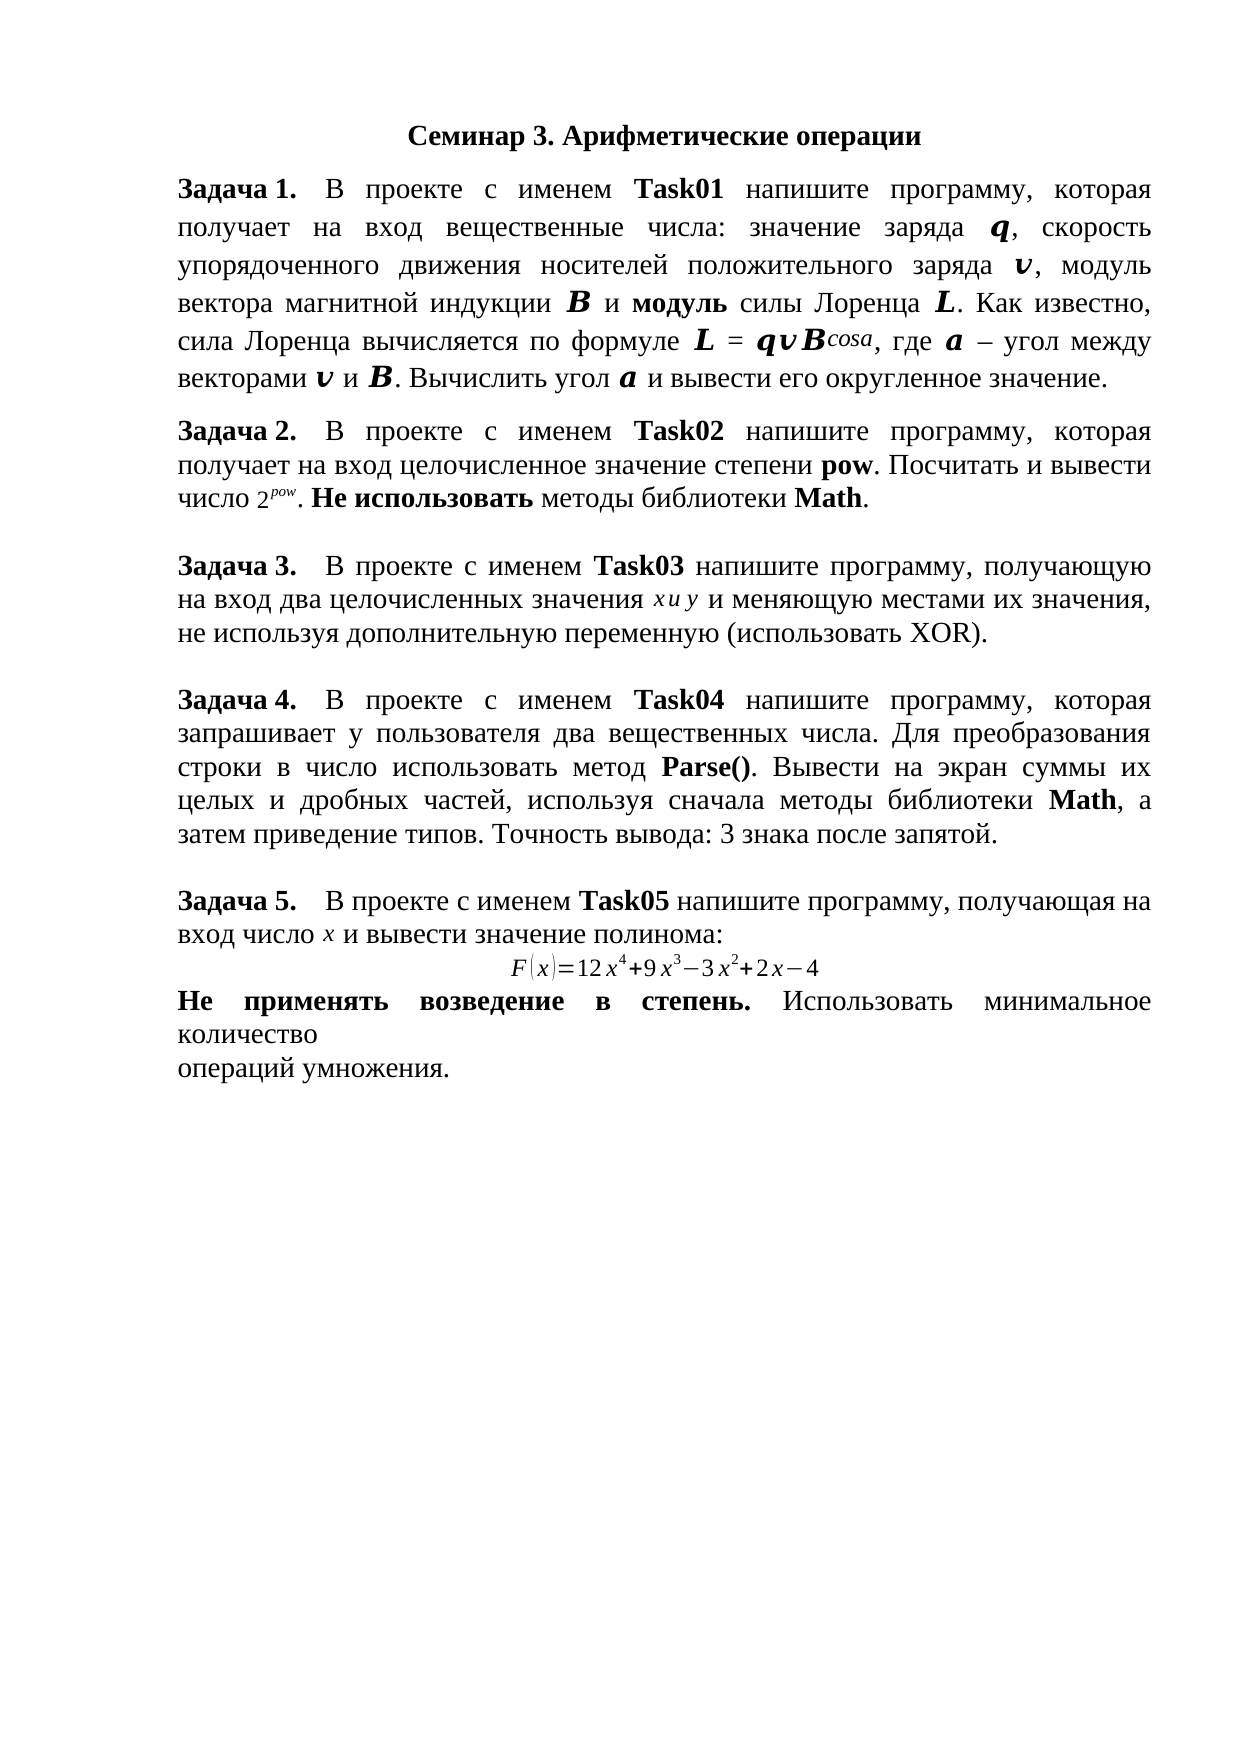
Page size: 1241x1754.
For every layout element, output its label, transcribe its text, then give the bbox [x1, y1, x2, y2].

text Задача 1. В проекте с именем Task01 напишите программу, которая получает на вход вещественные числа: значение заряда 𝒒, скорость упорядоченного движения носителей положительного заряда 𝒗, модуль вектора магнитной индукции 𝑩 и модуль силы Лоренца 𝑳. Как известно, сила Лоренца вычисляется по формуле 𝑳 = 𝒒𝒗𝑩, где 𝒂 – угол между векторами 𝒗 и 𝑩. Вычислить угол 𝒂 и вывести его округленное значение. [177, 171, 1152, 394]
text Задача 4. В проекте с именем Task04 напишите программу, которая запрашивает у пользователя два вещественных числа. Для преобразования строки в число использовать метод Parse(). Вывести на экран суммы их целых и дробных частей, используя сначала методы библиотеки Math, а затем приведение типов. Точность вывода: 3 знака после запятой. [177, 682, 1152, 849]
text Задача 5. В проекте с именем Task05 напишите программу, получающая на вход число и вывести значение полинома: [177, 883, 1152, 950]
text Задача 2. В проекте с именем Task02 напишите программу, которая получает на вход целочисленное значение степени pow. Посчитать и вывести число . Не использовать методы библиотеки Math. [177, 413, 1152, 514]
text Не применять возведение в степень. Использовать минимальное количество [177, 983, 1152, 1050]
text Семинар 3. Арифметические операции [177, 118, 1152, 152]
text операций умножения. [177, 1050, 1152, 1083]
text Задача 3. В проекте с именем Task03 напишите программу, получающую на вход два целочисленных значения и меняющую местами их значения, не используя дополнительную переменную (использовать XOR). [177, 548, 1152, 648]
